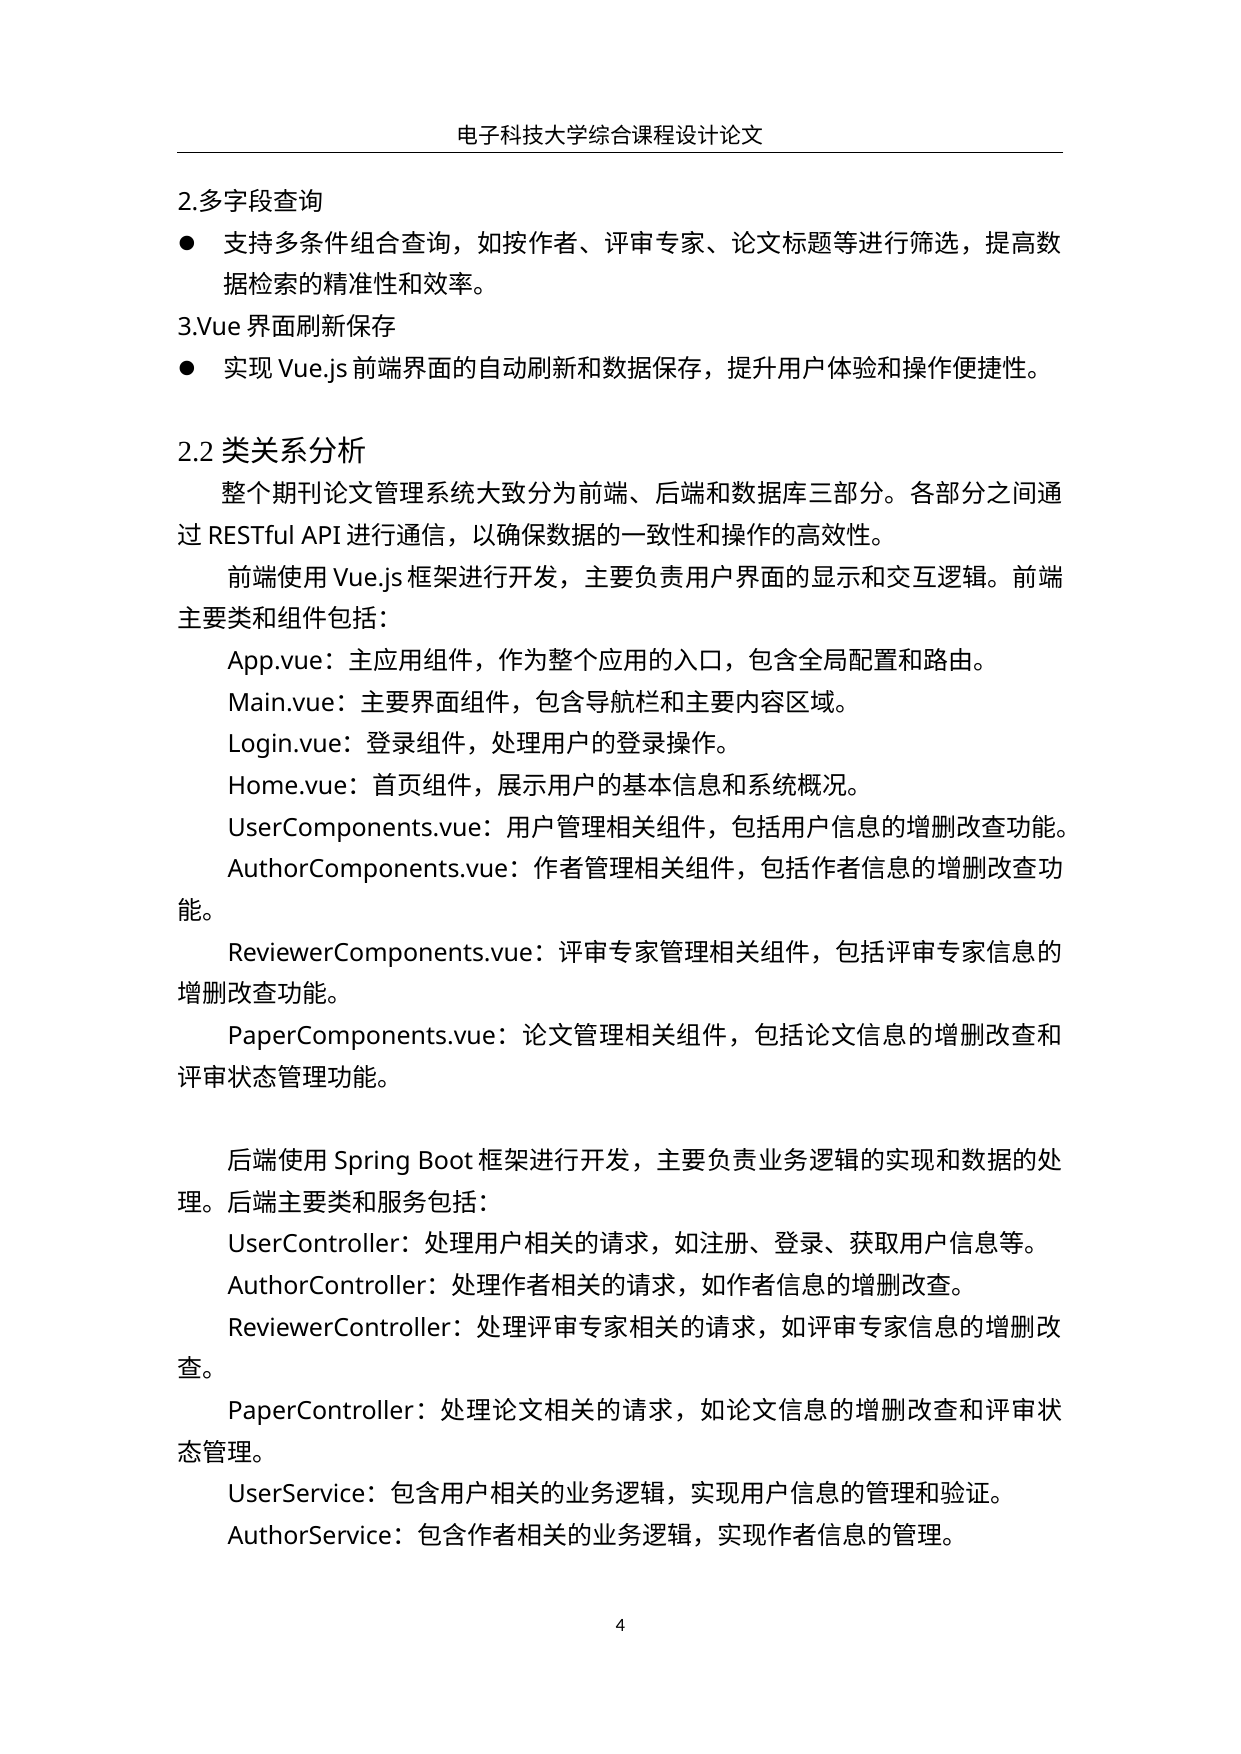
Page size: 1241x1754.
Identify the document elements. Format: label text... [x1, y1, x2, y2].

text Main.vue：主要界面组件，包含导航栏和主要内容区域。 [177, 678, 1063, 719]
list 实现Vue.js前端界面的自动刷新和数据保存，提升用户体验和操作便捷性。 [177, 344, 1063, 386]
text 2.2 类关系分析 [177, 427, 1063, 469]
text App.vue：主应用组件，作为整个应用的入口，包含全局配置和路由。 [177, 636, 1063, 678]
text ReviewerController：处理评审专家相关的请求，如评审专家信息的增删改查。 [177, 1303, 1063, 1386]
list 支持多条件组合查询，如按作者、评审专家、论文标题等进行筛选，提高数据检索的精准性和效率。 [177, 219, 1063, 302]
text AuthorService：包含作者相关的业务逻辑，实现作者信息的管理。 [177, 1511, 1063, 1553]
text AuthorController：处理作者相关的请求，如作者信息的增删改查。 [177, 1261, 1063, 1303]
text 整个期刊论文管理系统大致分为前端、后端和数据库三部分。各部分之间通过RESTful API进行通信，以确保数据的一致性和操作的高效性。 [177, 469, 1063, 553]
text 后端使用Spring Boot框架进行开发，主要负责业务逻辑的实现和数据的处理。后端主要类和服务包括： [177, 1136, 1063, 1219]
text 3.Vue界面刷新保存 [177, 302, 1063, 344]
text PaperController：处理论文相关的请求，如论文信息的增删改查和评审状态管理。 [177, 1386, 1063, 1469]
text Login.vue：登录组件，处理用户的登录操作。 [177, 719, 1063, 761]
text 前端使用Vue.js框架进行开发，主要负责用户界面的显示和交互逻辑。前端主要类和组件包括： [177, 553, 1063, 636]
text 2.多字段查询 [177, 177, 1063, 219]
text Home.vue：首页组件，展示用户的基本信息和系统概况。 [177, 761, 1063, 803]
text UserComponents.vue：用户管理相关组件，包括用户信息的增删改查功能。 [177, 803, 1063, 844]
text PaperComponents.vue：论文管理相关组件，包括论文信息的增删改查和评审状态管理功能。 [177, 1011, 1063, 1094]
text AuthorComponents.vue：作者管理相关组件，包括作者信息的增删改查功能。 [177, 844, 1063, 928]
text UserController：处理用户相关的请求，如注册、登录、获取用户信息等。 [177, 1219, 1063, 1261]
text UserService：包含用户相关的业务逻辑，实现用户信息的管理和验证。 [177, 1469, 1063, 1511]
text ReviewerComponents.vue：评审专家管理相关组件，包括评审专家信息的增删改查功能。 [177, 928, 1063, 1011]
